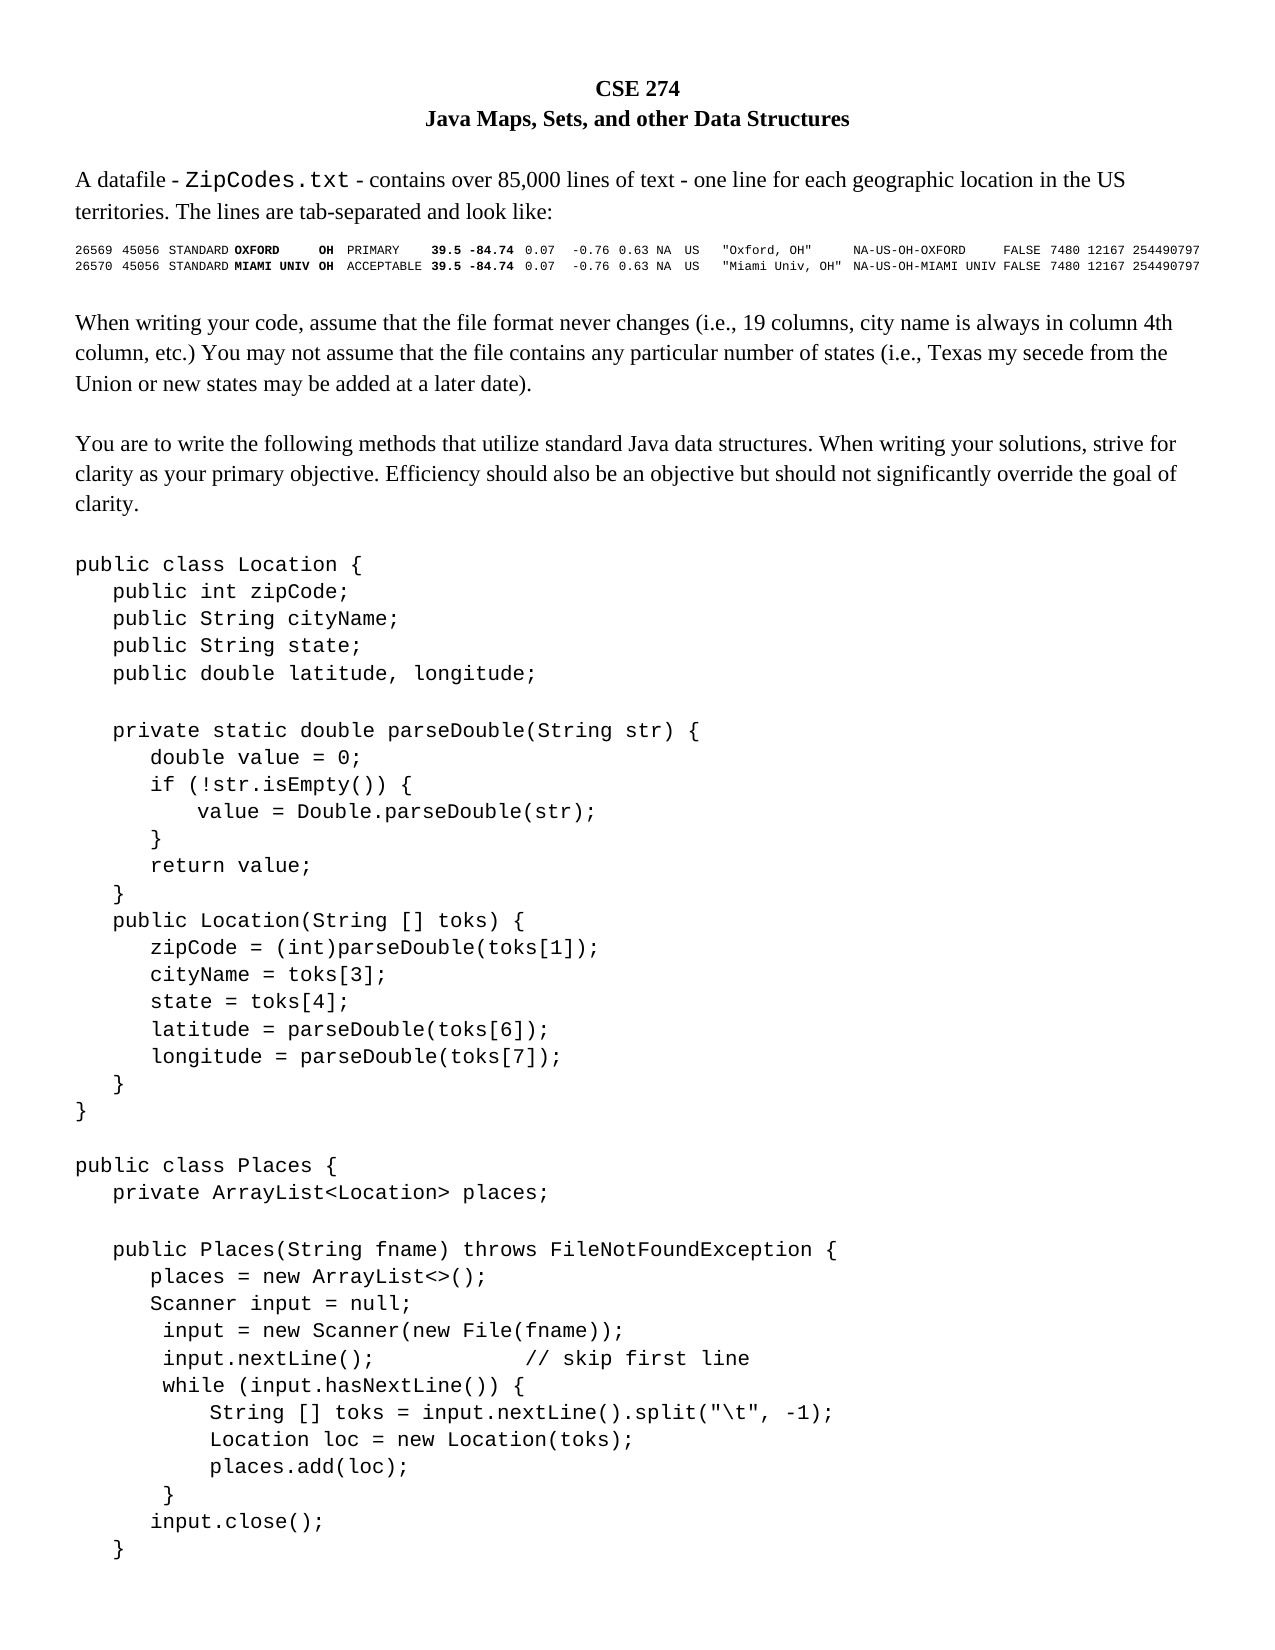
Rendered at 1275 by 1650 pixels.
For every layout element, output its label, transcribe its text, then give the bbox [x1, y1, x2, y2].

text } [75, 1100, 1200, 1124]
text public Location(String [] toks) { [75, 910, 1200, 933]
text places.add(loc); [75, 1456, 1200, 1480]
text private ArrayList<Location> places; [75, 1182, 1200, 1205]
text input = new Scanner(new File(fname)); [75, 1320, 1200, 1344]
text You are to write the following methods that utilize standard Java data structures. When writing your solutions, strive for clarity as your primary objective. Efficiency should also be an objective but should not significantly override the goal of clarity. [75, 430, 1200, 517]
text } [75, 1483, 1200, 1507]
text public double latitude, longitude; [75, 662, 1200, 686]
text } [75, 1538, 1200, 1562]
text } [75, 828, 1200, 852]
text } [75, 883, 1200, 906]
text A datafile - ZipCodes.txt - contains over 85,000 lines of text - one line for each geographic location in the US territories. The lines are tab-separated and look like: [75, 166, 1200, 224]
text public class Places { [75, 1154, 1200, 1178]
text latitude = parseDouble(toks[6]); [75, 1019, 1200, 1042]
text longitude = parseDouble(toks[7]); [75, 1046, 1200, 1069]
text public Places(String fname) throws FileNotFoundException { [75, 1239, 1200, 1262]
text zipCode = (int)parseDouble(toks[1]); [75, 937, 1200, 961]
text private static double parseDouble(String str) { [75, 719, 1200, 743]
text Scanner input = null; [75, 1293, 1200, 1317]
text Java Maps, Sets, and other Data Structures [75, 105, 1200, 132]
text double value = 0; [75, 747, 1200, 770]
text input.close(); [75, 1511, 1200, 1534]
text CSE 274 [75, 75, 1200, 101]
text When writing your code, assume that the file format never changes (i.e., 19 columns, city name is always in column 4th column, etc.) You may not assume that the file contains any particular number of states (i.e., Texas my secede from the Union or new states may be added at a later date). [75, 277, 1200, 396]
text public String cityName; [75, 608, 1200, 632]
text String [] toks = input.nextLine().split("\t", -1); [75, 1402, 1200, 1426]
text if (!str.isEmpty()) { [75, 774, 1200, 798]
text public int zipCode; [75, 581, 1200, 604]
text 26569 45056 STANDARD OXFORD OH PRIMARY 39.5 -84.74 0.07 -0.76 0.63 NA US "Oxford, OH" NA-US-OH-OXFORD FALSE 7480 12167 254490797 [75, 244, 1275, 258]
text input.nextLine(); // skip first line [75, 1348, 1200, 1371]
text return value; [75, 856, 1200, 879]
text places = new ArrayList<>(); [75, 1266, 1200, 1290]
text } [75, 1073, 1200, 1097]
text 26570 45056 STANDARD MIAMI UNIV OH ACCEPTABLE 39.5 -84.74 0.07 -0.76 0.63 NA US "Miami Univ, OH" NA-US-OH-MIAMI UNIV FALSE 7480 12167 254490797 [75, 260, 1275, 274]
text public class Location { [75, 554, 1200, 577]
text Location loc = new Location(toks); [75, 1429, 1200, 1453]
text cityName = toks[3]; [75, 964, 1200, 988]
text state = toks[4]; [75, 991, 1200, 1015]
text public String state; [75, 635, 1200, 659]
text while (input.hasNextLine()) { [75, 1375, 1200, 1398]
text value = Double.parseDouble(str); [75, 801, 1200, 825]
